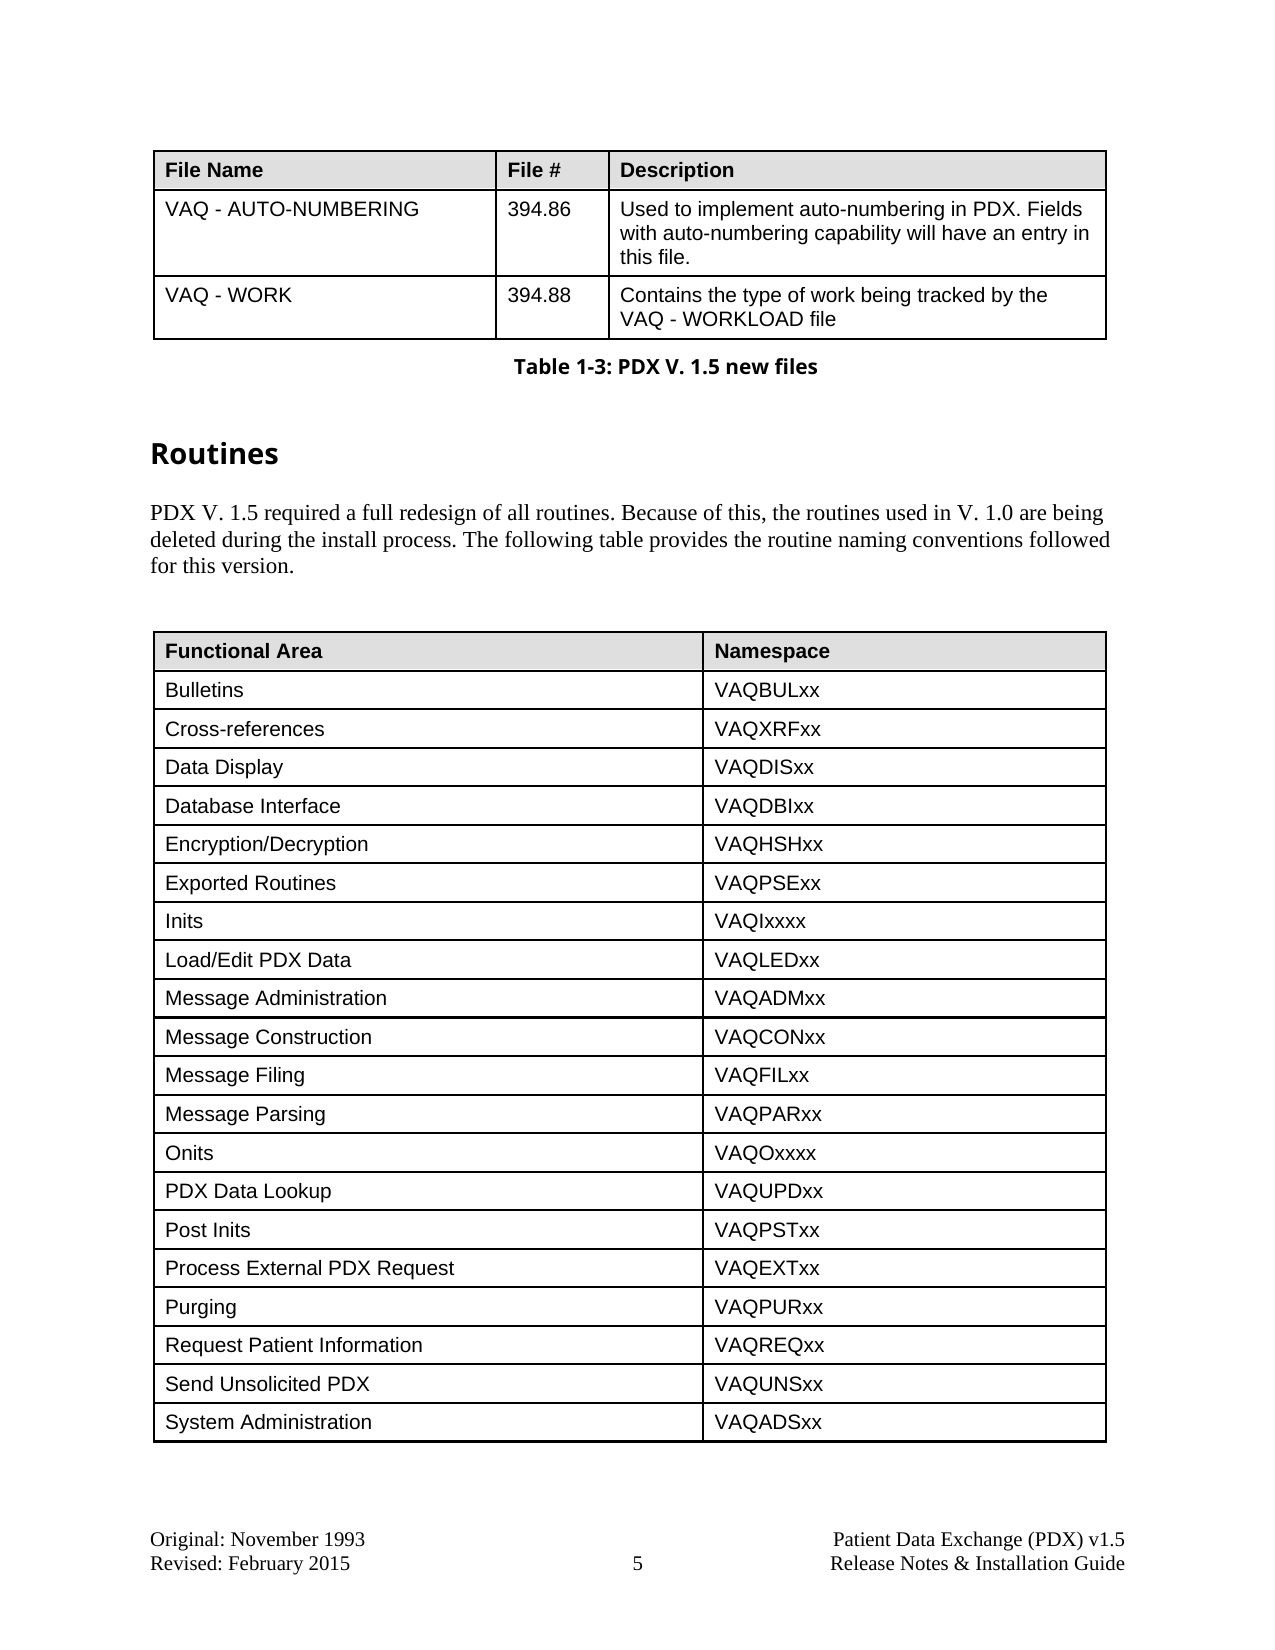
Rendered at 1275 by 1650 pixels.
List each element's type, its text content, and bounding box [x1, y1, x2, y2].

table_cell Used to implement auto-numbering in . Fields with auto-numbering capability will have an entry in this file. [610, 191, 1105, 275]
table_cell Message Construction [155, 1019, 702, 1055]
table_header File # [497, 152, 608, 188]
table_header Functional Area [155, 633, 702, 669]
table_cell Onits [155, 1134, 702, 1171]
table_cell VAQUNSxx [704, 1365, 1105, 1402]
table_header Description [610, 152, 1105, 188]
table_cell VAQ - -NUMBERING [155, 191, 495, 275]
table_cell Load/Edit Data [155, 941, 702, 978]
table_cell VAQ - [155, 277, 495, 337]
table_cell Process External Request [155, 1250, 702, 1286]
table_cell Purging [155, 1288, 702, 1325]
table_cell VAQDBIxx [704, 787, 1105, 824]
table_cell VAQADSxx [704, 1404, 1105, 1440]
table_cell 394.86 [497, 191, 608, 275]
table_cell VAQXRFxx [704, 710, 1105, 747]
table_cell Encryption/Decryption [155, 826, 702, 862]
table_cell VAQCONxx [704, 1019, 1105, 1055]
table_cell VAQLEDxx [704, 941, 1105, 978]
table_cell Message Administration [155, 980, 702, 1016]
table_cell Data Lookup [155, 1173, 702, 1209]
table_cell Contains the type of work being tracked by the VAQ - WORKLOAD file [610, 277, 1105, 337]
table_cell Cross-references [155, 710, 702, 747]
table_cell VAQOxxxx [704, 1134, 1105, 1171]
table_cell Data Display [155, 749, 702, 785]
table_cell VAQDISxx [704, 749, 1105, 785]
text V. 1.5 required a full redesign of all routines. Because of this, the routines used in V. 1.0 are being deleted during the install process. The following table provides the routine naming conventions followed for this version. [150, 499, 1125, 578]
table_cell VAQREQxx [704, 1327, 1105, 1363]
table_cell VAQPURxx [704, 1288, 1105, 1325]
table_cell Exported Routines [155, 864, 702, 901]
table_cell VAQBULxx [704, 672, 1105, 708]
table_cell Post Inits [155, 1211, 702, 1248]
table_header File Name [155, 152, 495, 188]
table_cell VAQPSTxx [704, 1211, 1105, 1248]
table_cell Message Filing [155, 1057, 702, 1093]
table_cell VAQADMxx [704, 980, 1105, 1016]
table_cell Request Patient Information [155, 1327, 702, 1363]
table_cell VAQEXTxx [704, 1250, 1105, 1286]
table_cell VAQPSExx [704, 864, 1105, 901]
table_cell Send Unsolicited [155, 1365, 702, 1402]
table_header Namespace [704, 633, 1105, 669]
table_cell VAQUPDxx [704, 1173, 1105, 1209]
table_cell 394.88 [497, 277, 608, 337]
table_cell VAQFILxx [704, 1057, 1105, 1093]
table_cell VAQPARxx [704, 1096, 1105, 1132]
table_cell System Administration [155, 1404, 702, 1440]
table_cell Bulletins [155, 672, 702, 708]
table_cell Database Interface [155, 787, 702, 824]
table_cell Message Parsing [155, 1096, 702, 1132]
text Table 1-3: 1.5 new files [206, 352, 1125, 381]
subtitle Routines [150, 433, 1125, 473]
table_cell Inits [155, 903, 702, 939]
table_cell VAQIxxxx [704, 903, 1105, 939]
table_cell VAQHSHxx [704, 826, 1105, 862]
